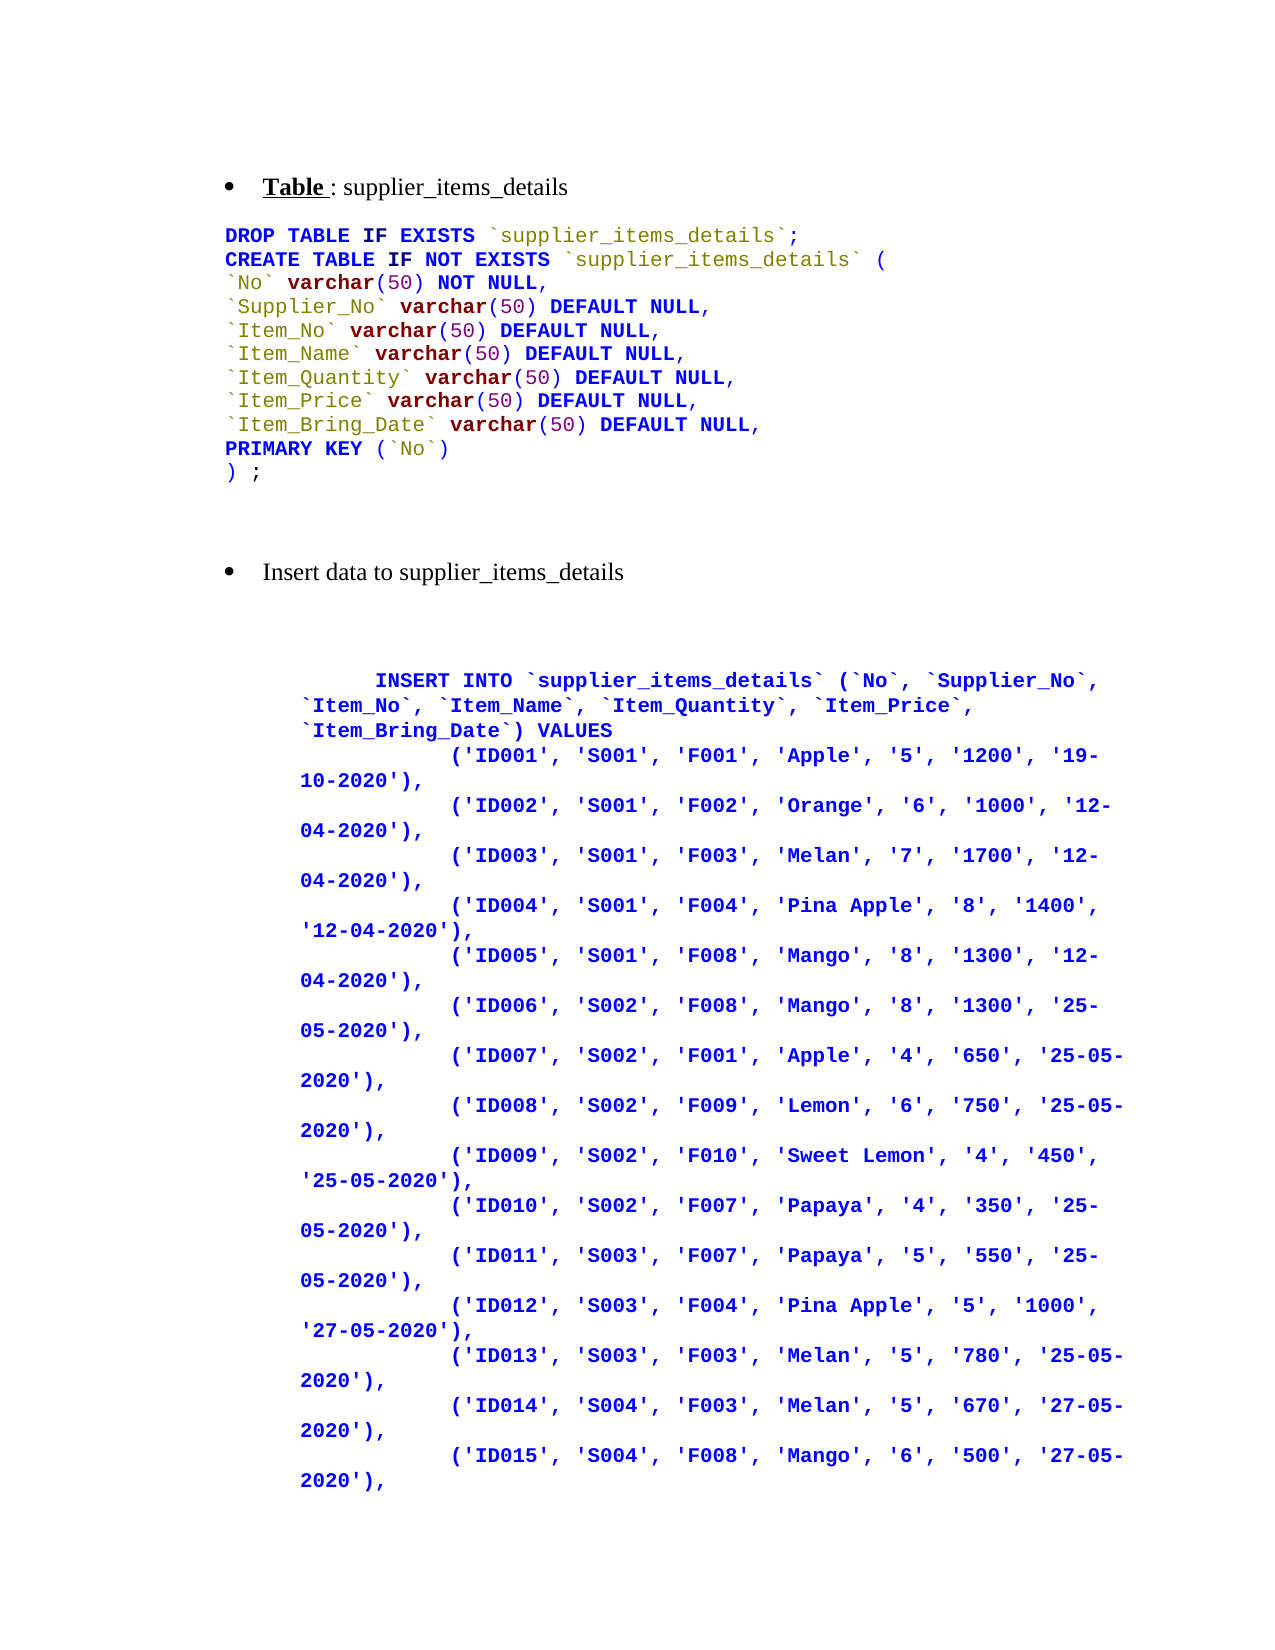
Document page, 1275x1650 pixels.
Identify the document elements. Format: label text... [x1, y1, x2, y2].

text ('ID015', 'S004', 'F008', 'Mango', '6', '500', '27-05-2020'), [300, 1443, 1125, 1493]
text ('ID014', 'S004', 'F003', 'Melan', '5', '670', '27-05-2020'), [300, 1393, 1125, 1443]
text ('ID006', 'S002', 'F008', 'Mango', '8', '1300', '25-05-2020'), [300, 993, 1125, 1043]
text `Item_Quantity` varchar(50) DEFAULT NULL, [225, 367, 1125, 391]
text ('ID009', 'S002', 'F010', 'Sweet Lemon', '4', '450', '25-05-2020'), [300, 1143, 1125, 1193]
text INSERT INTO `supplier_items_details` (`No`, `Supplier_No`, `Item_No`, `Item_Name`, `Item_Quantity`, `Item_Price`, `Item_Bring_Date`) VALUES [300, 668, 1125, 743]
text ('ID007', 'S002', 'F001', 'Apple', '4', '650', '25-05-2020'), [300, 1043, 1125, 1093]
text ('ID013', 'S003', 'F003', 'Melan', '5', '780', '25-05-2020'), [300, 1343, 1125, 1393]
text `Item_Name` varchar(50) DEFAULT NULL, [225, 343, 1125, 367]
text `Item_Bring_Date` varchar(50) DEFAULT NULL, [225, 414, 1125, 438]
text CREATE TABLE IF NOT EXISTS `supplier_items_details` ( [225, 249, 1125, 272]
text ('ID011', 'S003', 'F007', 'Papaya', '5', '550', '25-05-2020'), [300, 1243, 1125, 1293]
text `Item_Price` varchar(50) DEFAULT NULL, [225, 391, 1125, 414]
text ('ID005', 'S001', 'F008', 'Mango', '8', '1300', '12-04-2020'), [300, 943, 1125, 993]
text `Supplier_No` varchar(50) DEFAULT NULL, [225, 296, 1125, 319]
text ) ; [225, 461, 1125, 485]
text `No` varchar(50) NOT NULL, [225, 272, 1125, 296]
text ('ID001', 'S001', 'F001', 'Apple', '5', '1200', '19-10-2020'), [300, 743, 1125, 793]
list Table : supplier_items_details [225, 175, 1125, 200]
text ('ID002', 'S001', 'F002', 'Orange', '6', '1000', '12-04-2020'), [300, 793, 1125, 843]
text ('ID012', 'S003', 'F004', 'Pina Apple', '5', '1000', '27-05-2020'), [300, 1293, 1125, 1343]
text ('ID003', 'S001', 'F003', 'Melan', '7', '1700', '12-04-2020'), [300, 843, 1125, 893]
text DROP TABLE IF EXISTS `supplier_items_details`; [225, 225, 1125, 249]
text ('ID004', 'S001', 'F004', 'Pina Apple', '8', '1400', '12-04-2020'), [300, 893, 1125, 943]
text ('ID010', 'S002', 'F007', 'Papaya', '4', '350', '25-05-2020'), [300, 1193, 1125, 1243]
text PRIMARY KEY (`No`) [225, 438, 1125, 461]
list Insert data to supplier_items_details [225, 560, 1125, 585]
text ('ID008', 'S002', 'F009', 'Lemon', '6', '750', '25-05-2020'), [300, 1093, 1125, 1143]
text `Item_No` varchar(50) DEFAULT NULL, [225, 319, 1125, 343]
